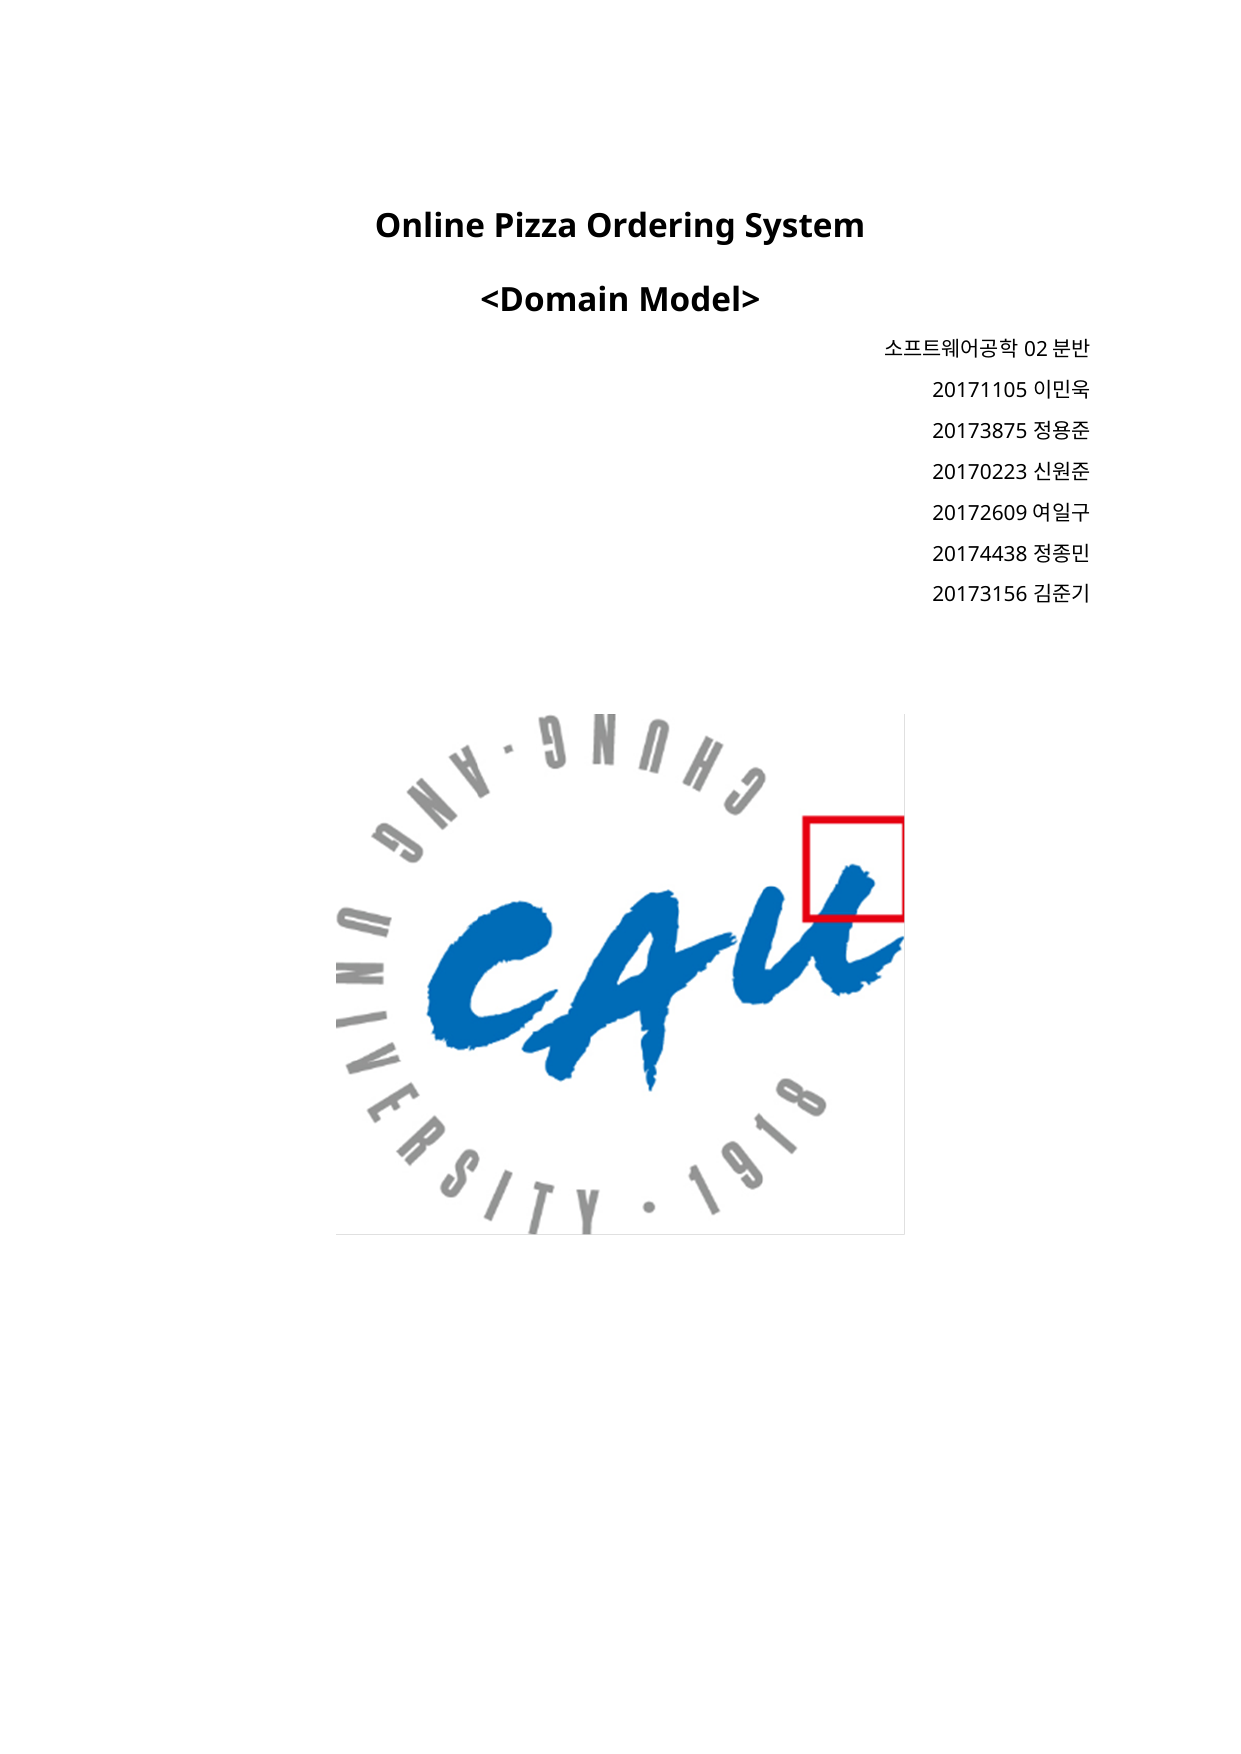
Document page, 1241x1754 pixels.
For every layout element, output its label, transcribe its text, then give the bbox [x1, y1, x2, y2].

text 소프트웨어공학 02분반 [150, 338, 1090, 362]
text 20171105 이민욱 [150, 378, 1090, 403]
title Online Pizza Ordering System [150, 202, 1090, 248]
text 20170223 신원준 [150, 460, 1090, 484]
text 20173156 김준기 [150, 583, 1090, 607]
text 20173875 정용준 [150, 419, 1090, 443]
text 20174438 정종민 [150, 542, 1090, 566]
title <Domain Model> [150, 276, 1090, 322]
text 20172609 여일구 [150, 501, 1090, 525]
picture [335, 713, 905, 1235]
